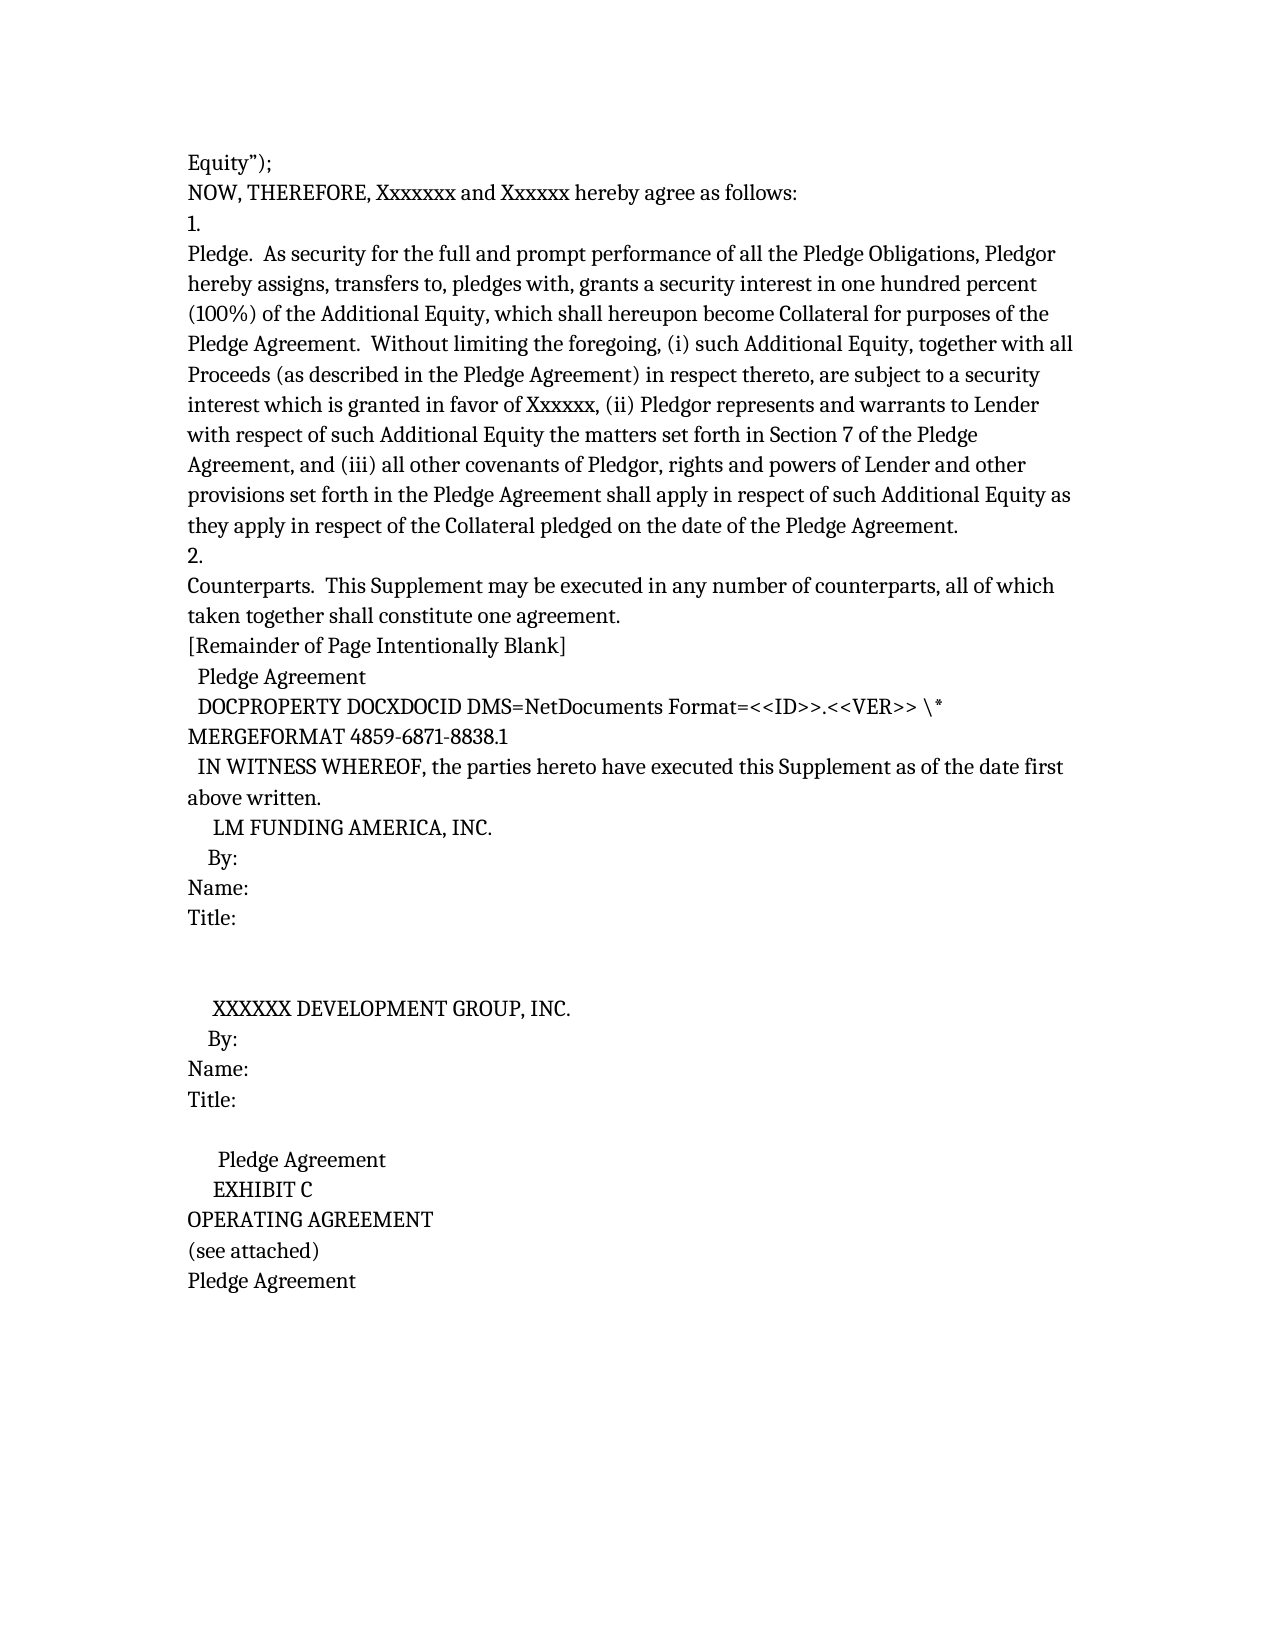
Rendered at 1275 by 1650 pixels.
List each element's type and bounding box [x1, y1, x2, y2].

text [187, 150, 1087, 1294]
